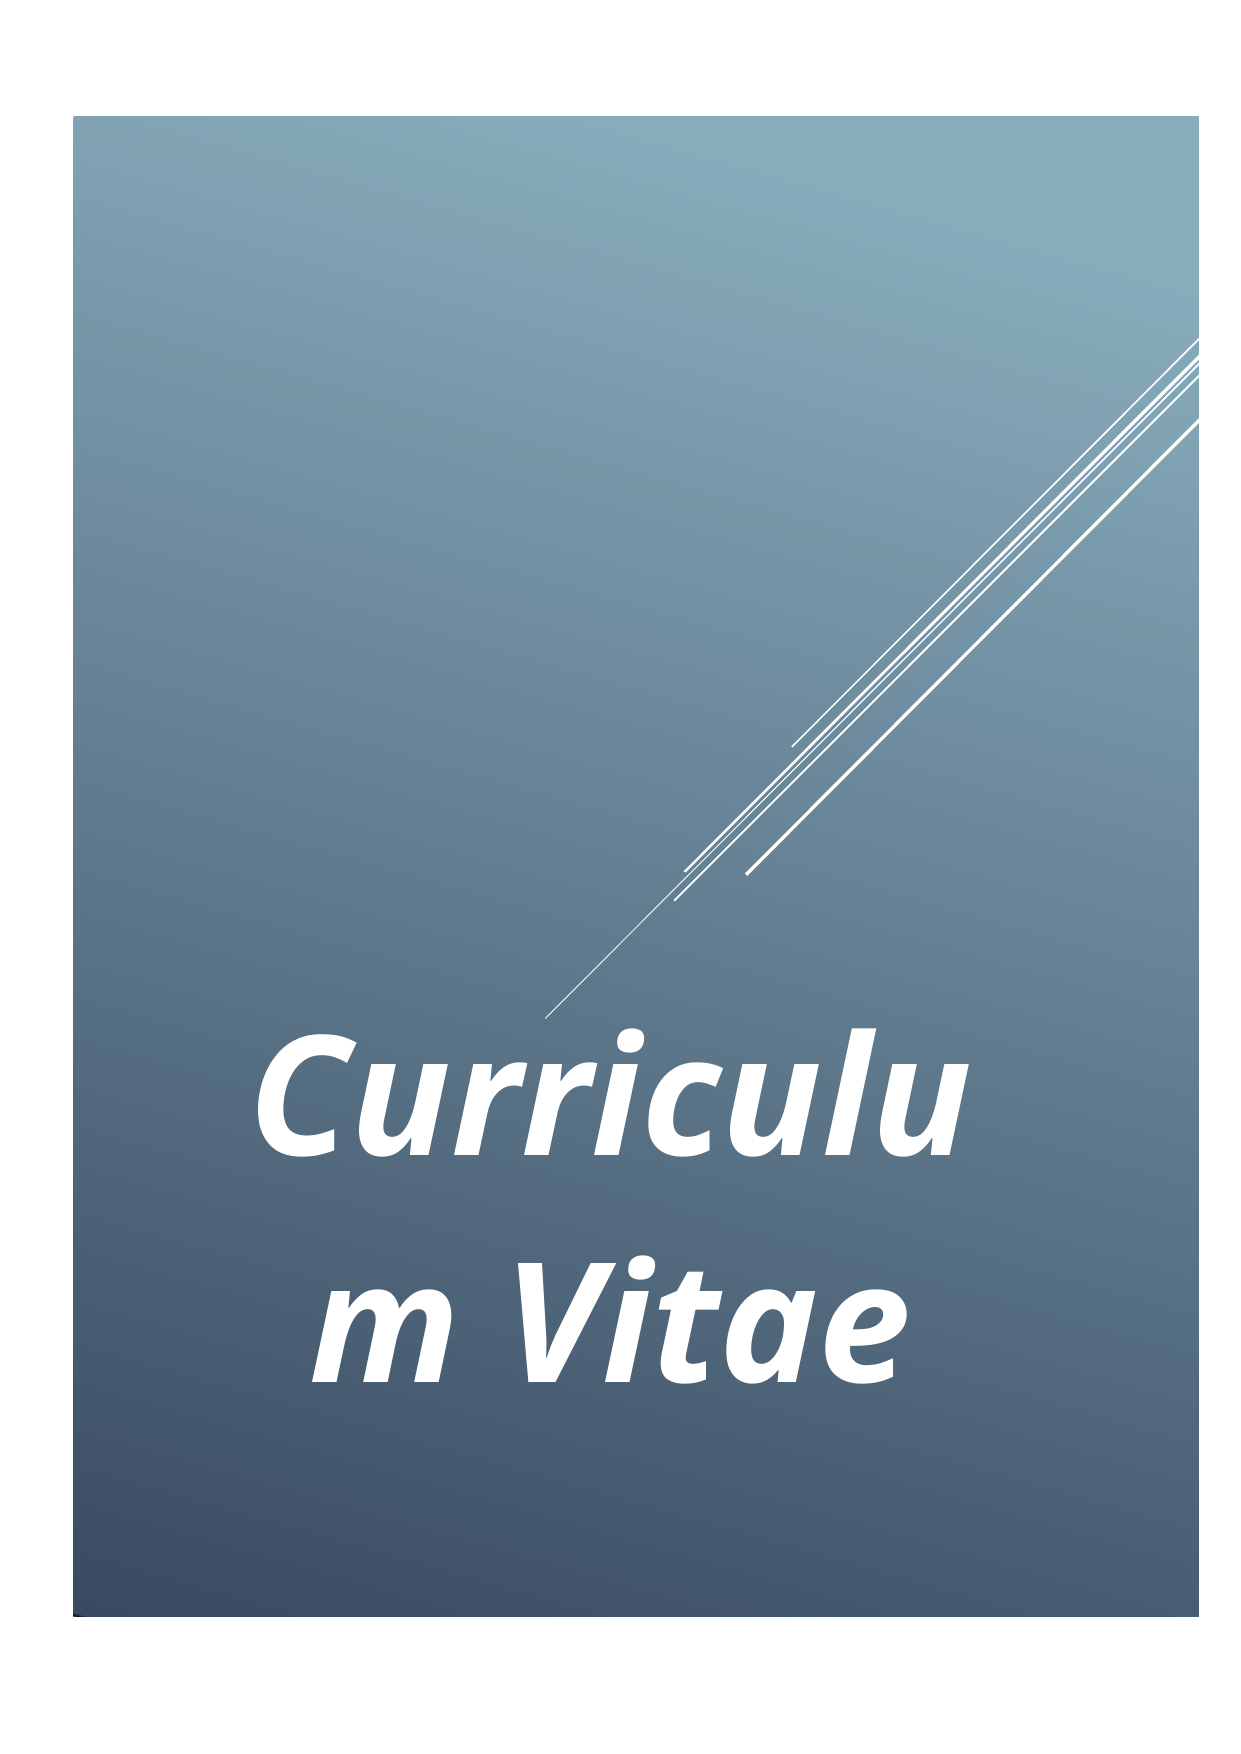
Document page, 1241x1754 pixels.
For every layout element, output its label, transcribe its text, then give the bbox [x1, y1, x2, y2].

picture [73, 116, 1199, 1617]
title Curriculum Vitae [179, 977, 1060, 1431]
